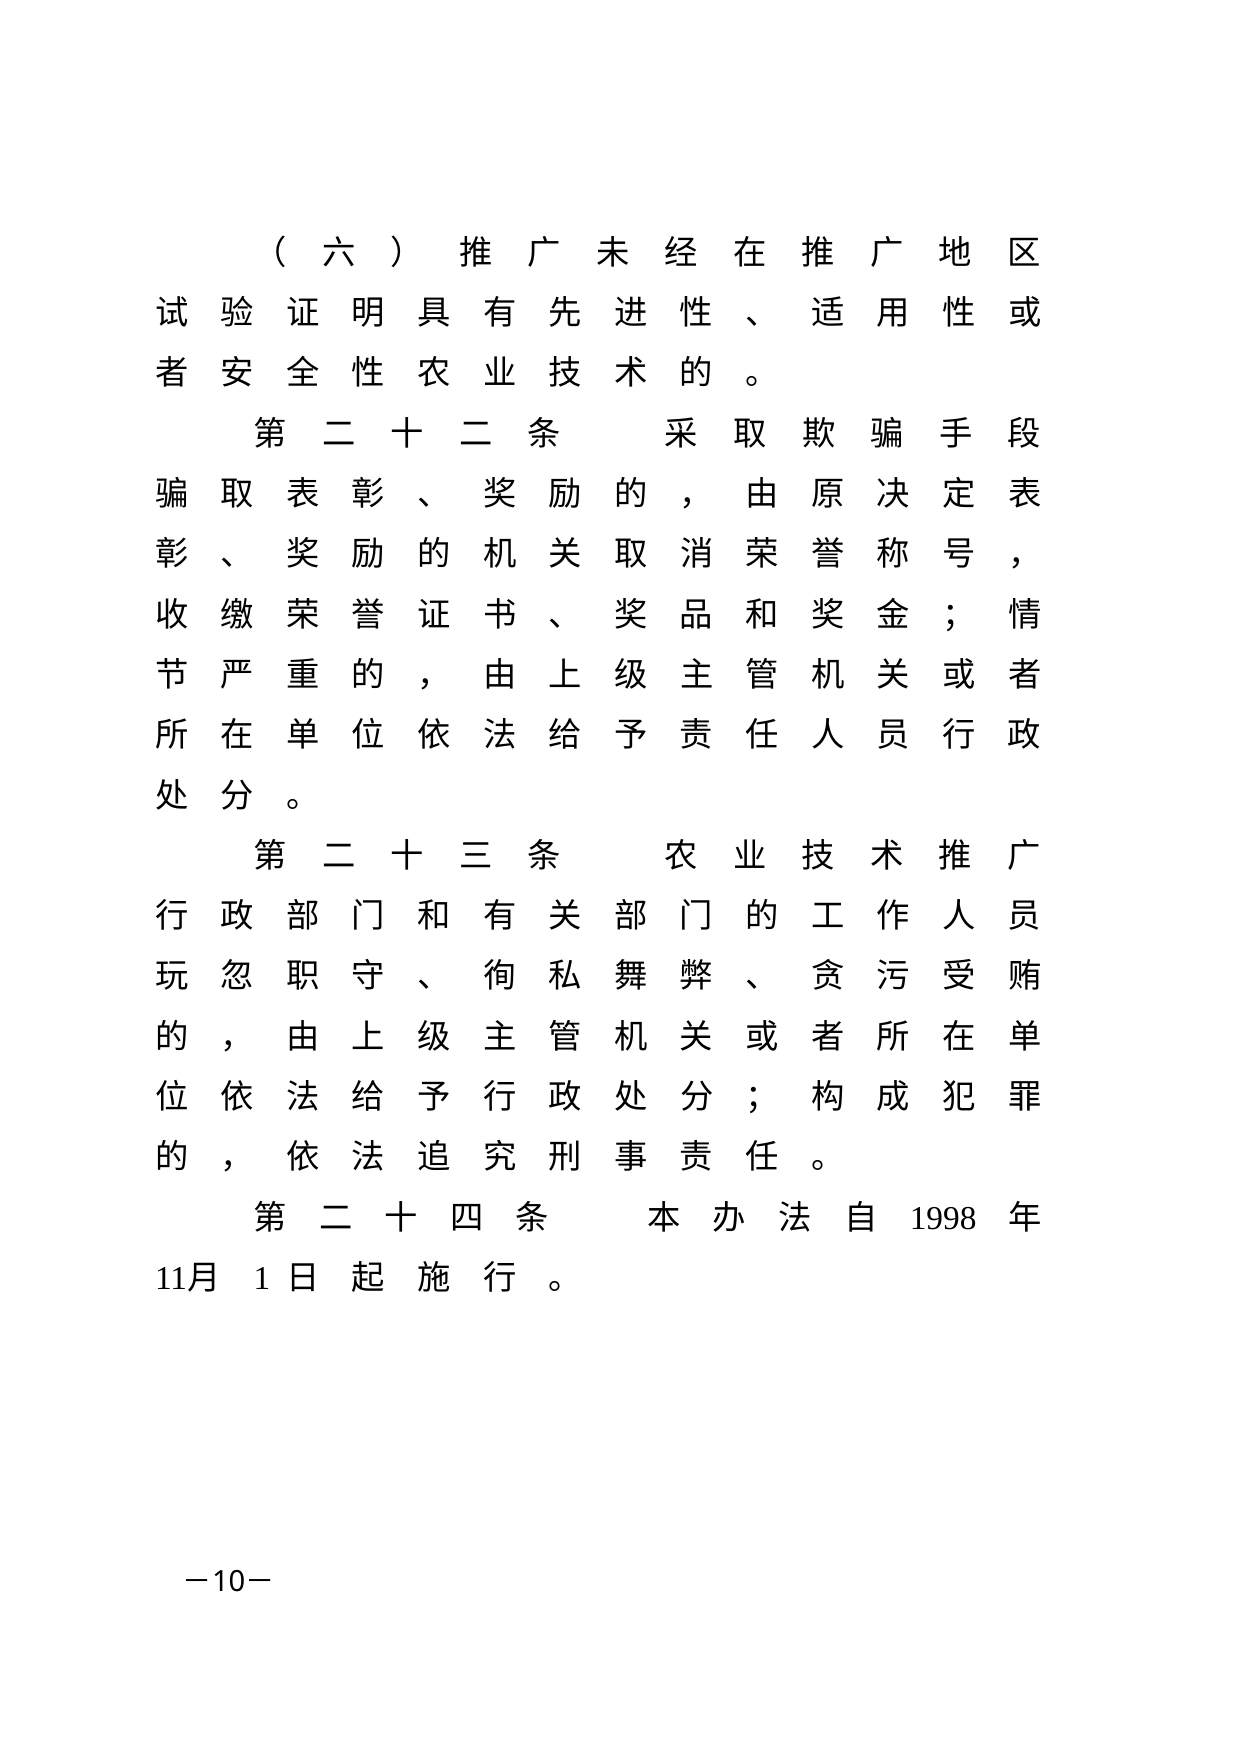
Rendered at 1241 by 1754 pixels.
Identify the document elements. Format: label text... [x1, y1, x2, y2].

text （六）推广未经在推广地区试验证明具有先进性、适用性或者安全性农业技术的。 [155, 219, 1073, 400]
text 第二十四条 本办法自1998年11月1日起施行。 [155, 1184, 1073, 1305]
text 第二十三条 农业技术推广行政部门和有关部门的工作人员玩忽职守、徇私舞弊、贪污受贿的，由上级主管机关或者所在单位依法给予行政处分；构成犯罪的，依法追究刑事责任。 [155, 823, 1073, 1184]
text 第二十二条 采取欺骗手段骗取表彰、奖励的，由原决定表彰、奖励的机关取消荣誉称号，收缴荣誉证书、奖品和奖金；情节严重的，由上级主管机关或者所在单位依法给予责任人员行政处分。 [155, 400, 1073, 823]
